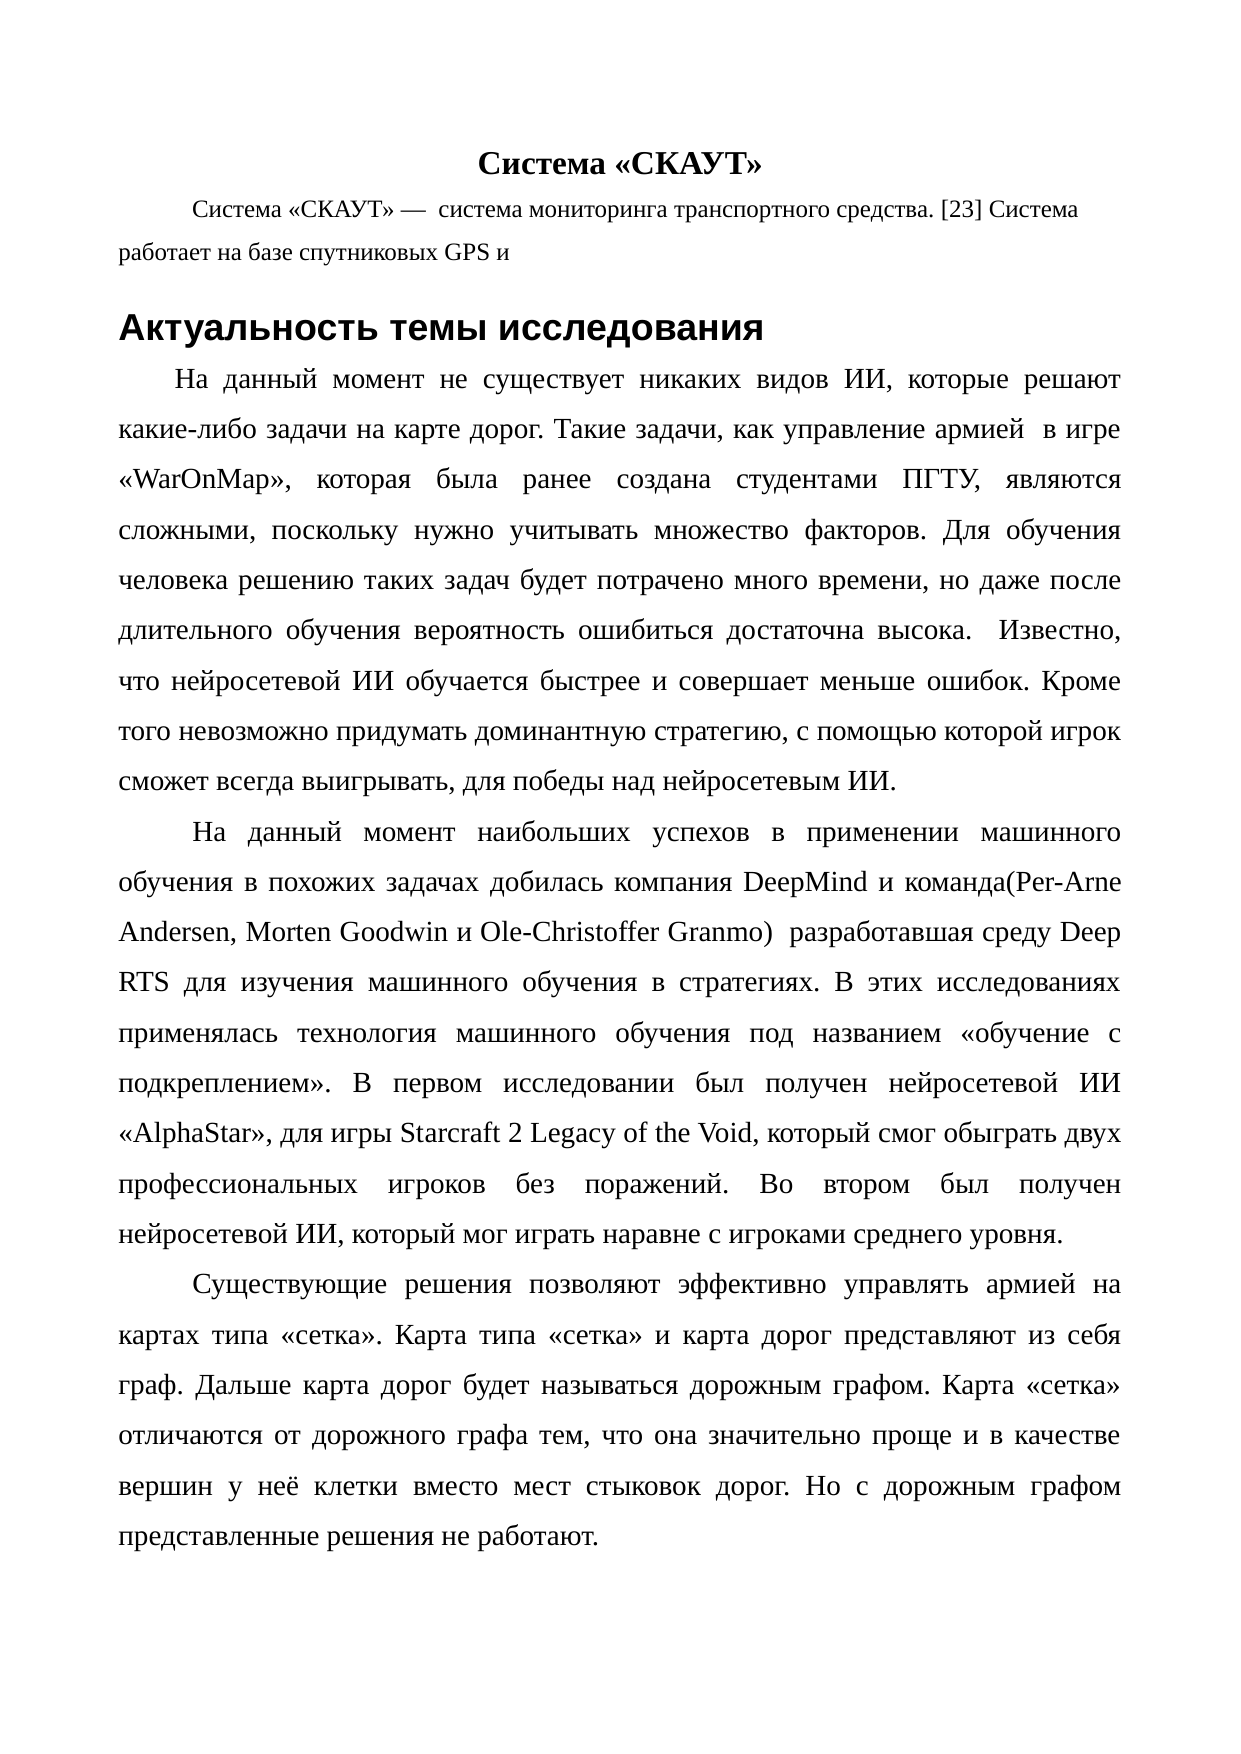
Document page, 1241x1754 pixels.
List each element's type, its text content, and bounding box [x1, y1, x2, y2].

text Существующие решения позволяют эффективно управлять армией на картах типа «сетка». Карта типа «сетка» и карта дорог представляют из себя граф. Дальше карта дорог будет называться дорожным графом. Карта «сетка» отличаются от дорожного графа тем, что она значительно проще и в качестве вершин у неё клетки вместо мест стыковок дорог. Но с дорожным графом представленные решения не работают. [118, 1266, 1122, 1552]
text Система «СКАУТ» — система мониторинга транспортного средства. [23] Система работает на базе спутниковых GPS и [118, 194, 1122, 266]
subtitle Система «СКАУТ» [118, 143, 1122, 181]
subtitle Актуальность темы исследования [118, 305, 1122, 348]
text На данный момент не существует никаких видов ИИ, которые решают какие-либо задачи на карте дорог. Такие задачи, как управление армией в игре «WarOnMap», которая была ранее создана студентами ПГТУ, являются сложными, поскольку нужно учитывать множество факторов. Для обучения человека решению таких задач будет потрачено много времени, но даже после длительного обучения вероятность ошибиться достаточна высока. Известно, что нейросетевой ИИ обучается быстрее и совершает меньше ошибок. Кроме того невозможно придумать доминантную стратегию, с помощью которой игрок сможет всегда выигрывать, для победы над нейросетевым ИИ. [118, 361, 1122, 797]
text На данный момент наибольших успехов в применении машинного обучения в похожих задачах добилась компания DeepMind и команда(Per-Arne Andersen, Morten Goodwin и Ole-Christoffer Granmo) разработавшая среду Deep RTS для изучения машинного обучения в стратегиях. В этих исследованиях применялась технология машинного обучения под названием «обучение с подкреплением». В первом исследовании был получен нейросетевой ИИ «AlphaStar», для игры Starcraft 2 Legacy of the Void, который смог обыграть двух профессиональных игроков без поражений. Во втором был получен нейросетевой ИИ, который мог играть наравне с игроками среднего уровня. [118, 814, 1122, 1250]
